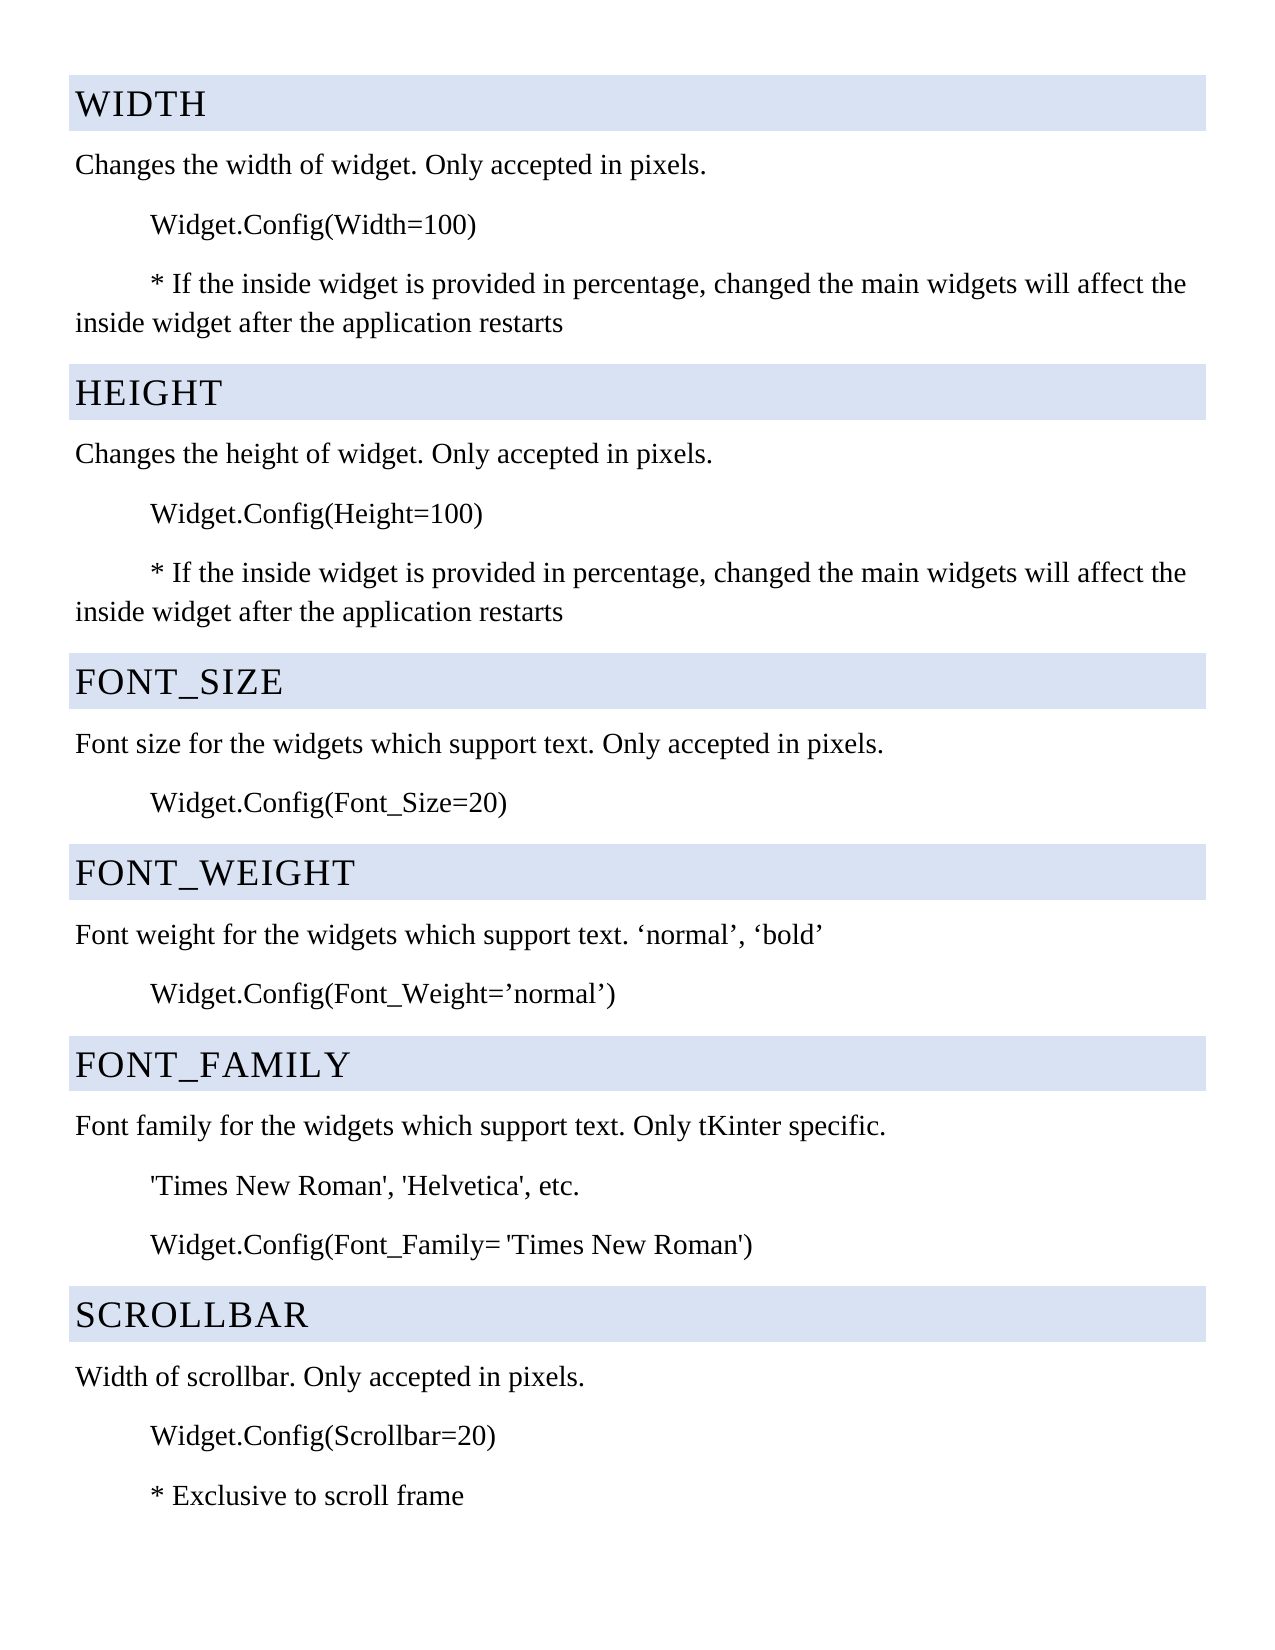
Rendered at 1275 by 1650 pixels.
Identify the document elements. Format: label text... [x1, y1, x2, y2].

text Widget.Config(Height=100) [75, 496, 1200, 529]
text Width of scrollbar. Only accepted in pixels. [75, 1359, 1200, 1392]
text * If the inside widget is provided in percentage, changed the main widgets will affect the inside widget after the application restarts [75, 555, 1200, 627]
subtitle Font_Family [75, 1042, 1200, 1085]
text * If the inside widget is provided in percentage, changed the main widgets will affect the inside widget after the application restarts [75, 266, 1200, 338]
text * Exclusive to scroll frame [75, 1478, 1200, 1511]
subtitle Width [75, 81, 1200, 124]
text Widget.Config(Scrollbar=20) [75, 1418, 1200, 1452]
subtitle Scrollbar [75, 1293, 1200, 1336]
text Font family for the widgets which support text. Only tKinter specific. [75, 1108, 1200, 1142]
text 'Times New Roman', 'Helvetica', etc. [75, 1168, 1200, 1201]
text Font size for the widgets which support text. Only accepted in pixels. [75, 726, 1200, 759]
subtitle Height [75, 370, 1200, 413]
text Changes the width of widget. Only accepted in pixels. [75, 147, 1200, 181]
text Widget.Config(Font_Weight=’normal’) [75, 976, 1200, 1010]
text Widget.Config(Font_Size=20) [75, 785, 1200, 819]
text Font weight for the widgets which support text. ‘normal’, ‘bold’ [75, 917, 1200, 951]
subtitle Font_Weight [75, 851, 1200, 894]
subtitle Font_Size [75, 660, 1200, 703]
text Widget.Config(Width=100) [75, 207, 1200, 240]
text Changes the height of widget. Only accepted in pixels. [75, 437, 1200, 470]
text Widget.Config(Font_Family= 'Times New Roman') [75, 1227, 1200, 1261]
